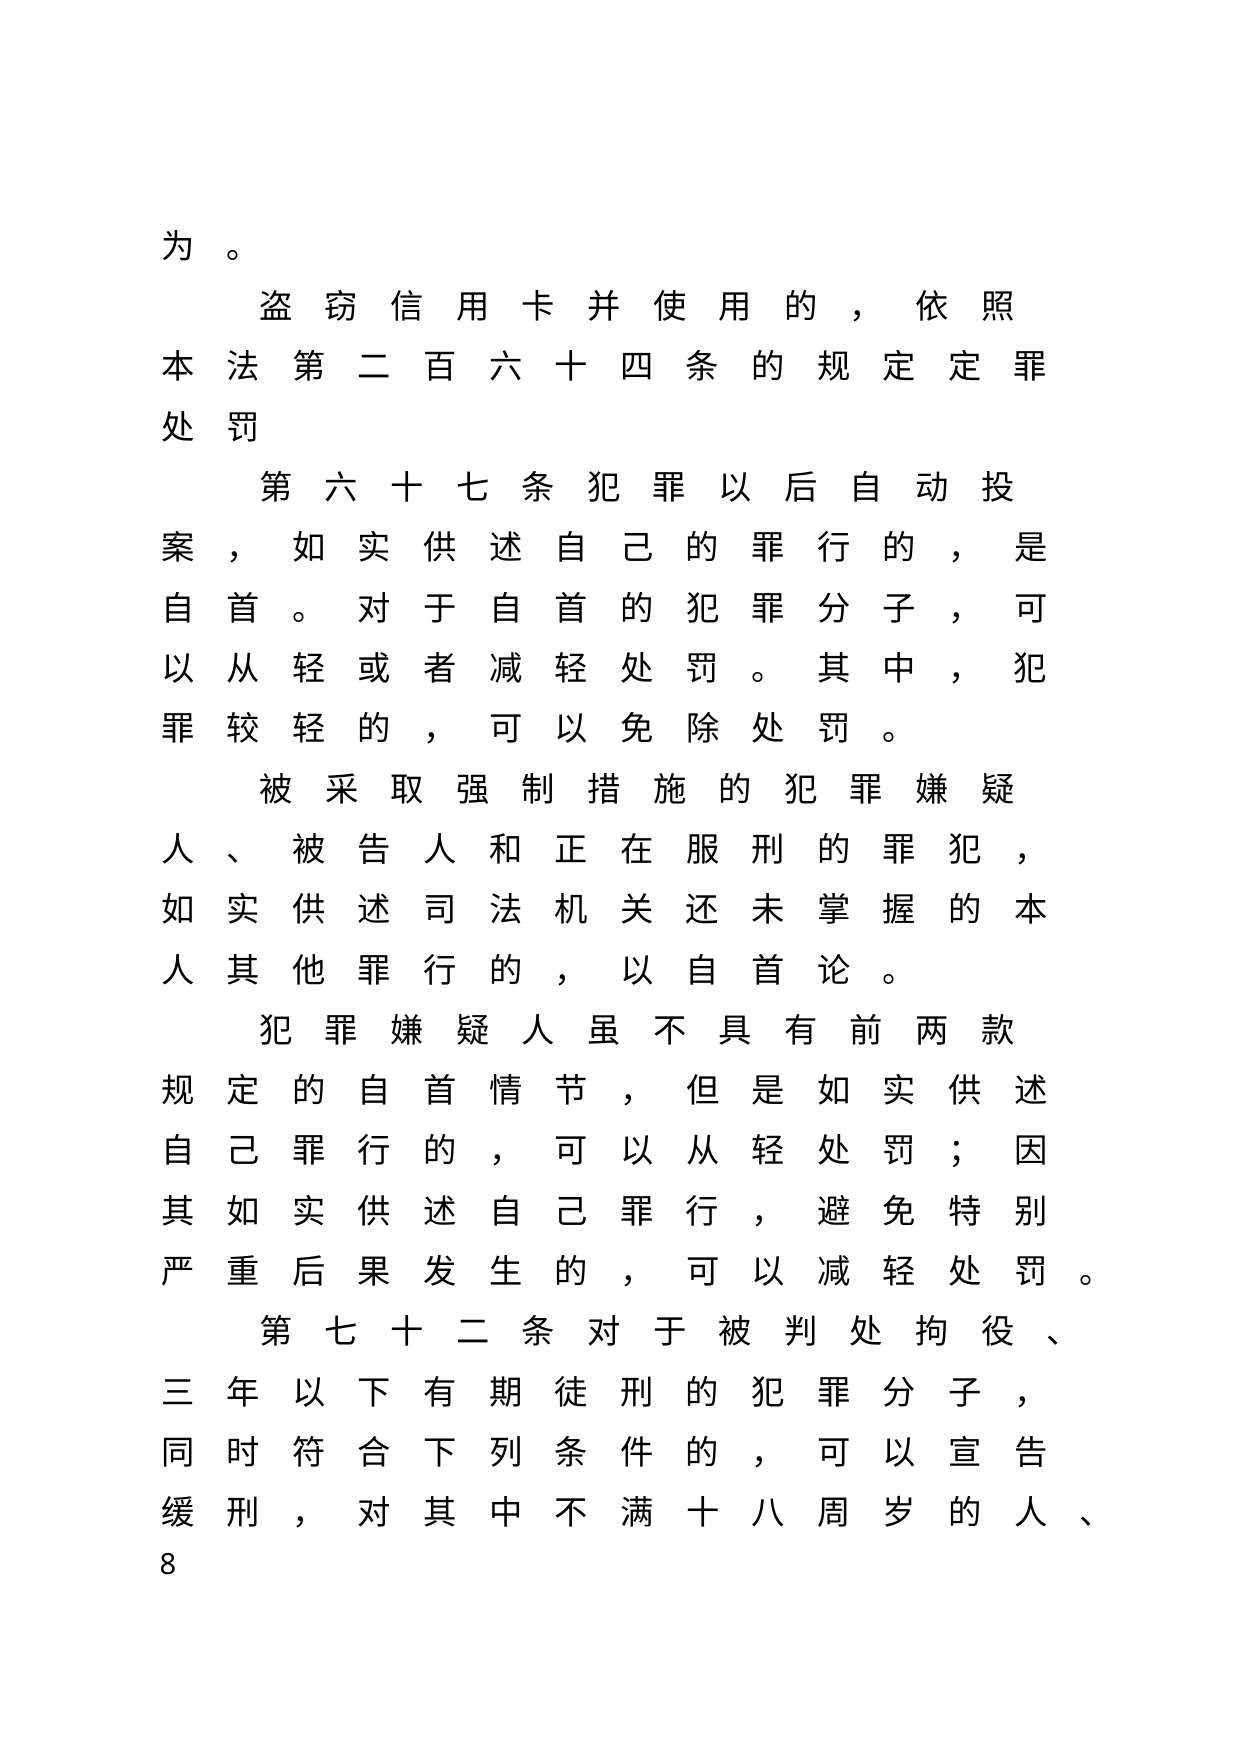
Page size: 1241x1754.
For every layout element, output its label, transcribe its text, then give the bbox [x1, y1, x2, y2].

text 犯罪嫌疑人虽不具有前两款规定的自首情节，但是如实供述自己罪行的，可以从轻处罚；因其如实供述自己罪行，避免特别严重后果发生的，可以减轻处罚。 [161, 998, 1079, 1299]
text 第六十七条犯罪以后自动投案，如实供述自己的罪行的，是自首。对于自首的犯罪分子，可以从轻或者减轻处罚。其中，犯罪较轻的，可以免除处罚。 [161, 455, 1079, 756]
text 盗窃信用卡并使用的，依照本法第二百六十四条的规定定罪处罚 [161, 274, 1079, 455]
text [161, 1299, 1079, 1540]
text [161, 213, 1079, 274]
text 被采取强制措施的犯罪嫌疑人、被告人和正在服刑的罪犯，如实供述司法机关还未掌握的本人其他罪行的，以自首论。 [161, 756, 1079, 998]
